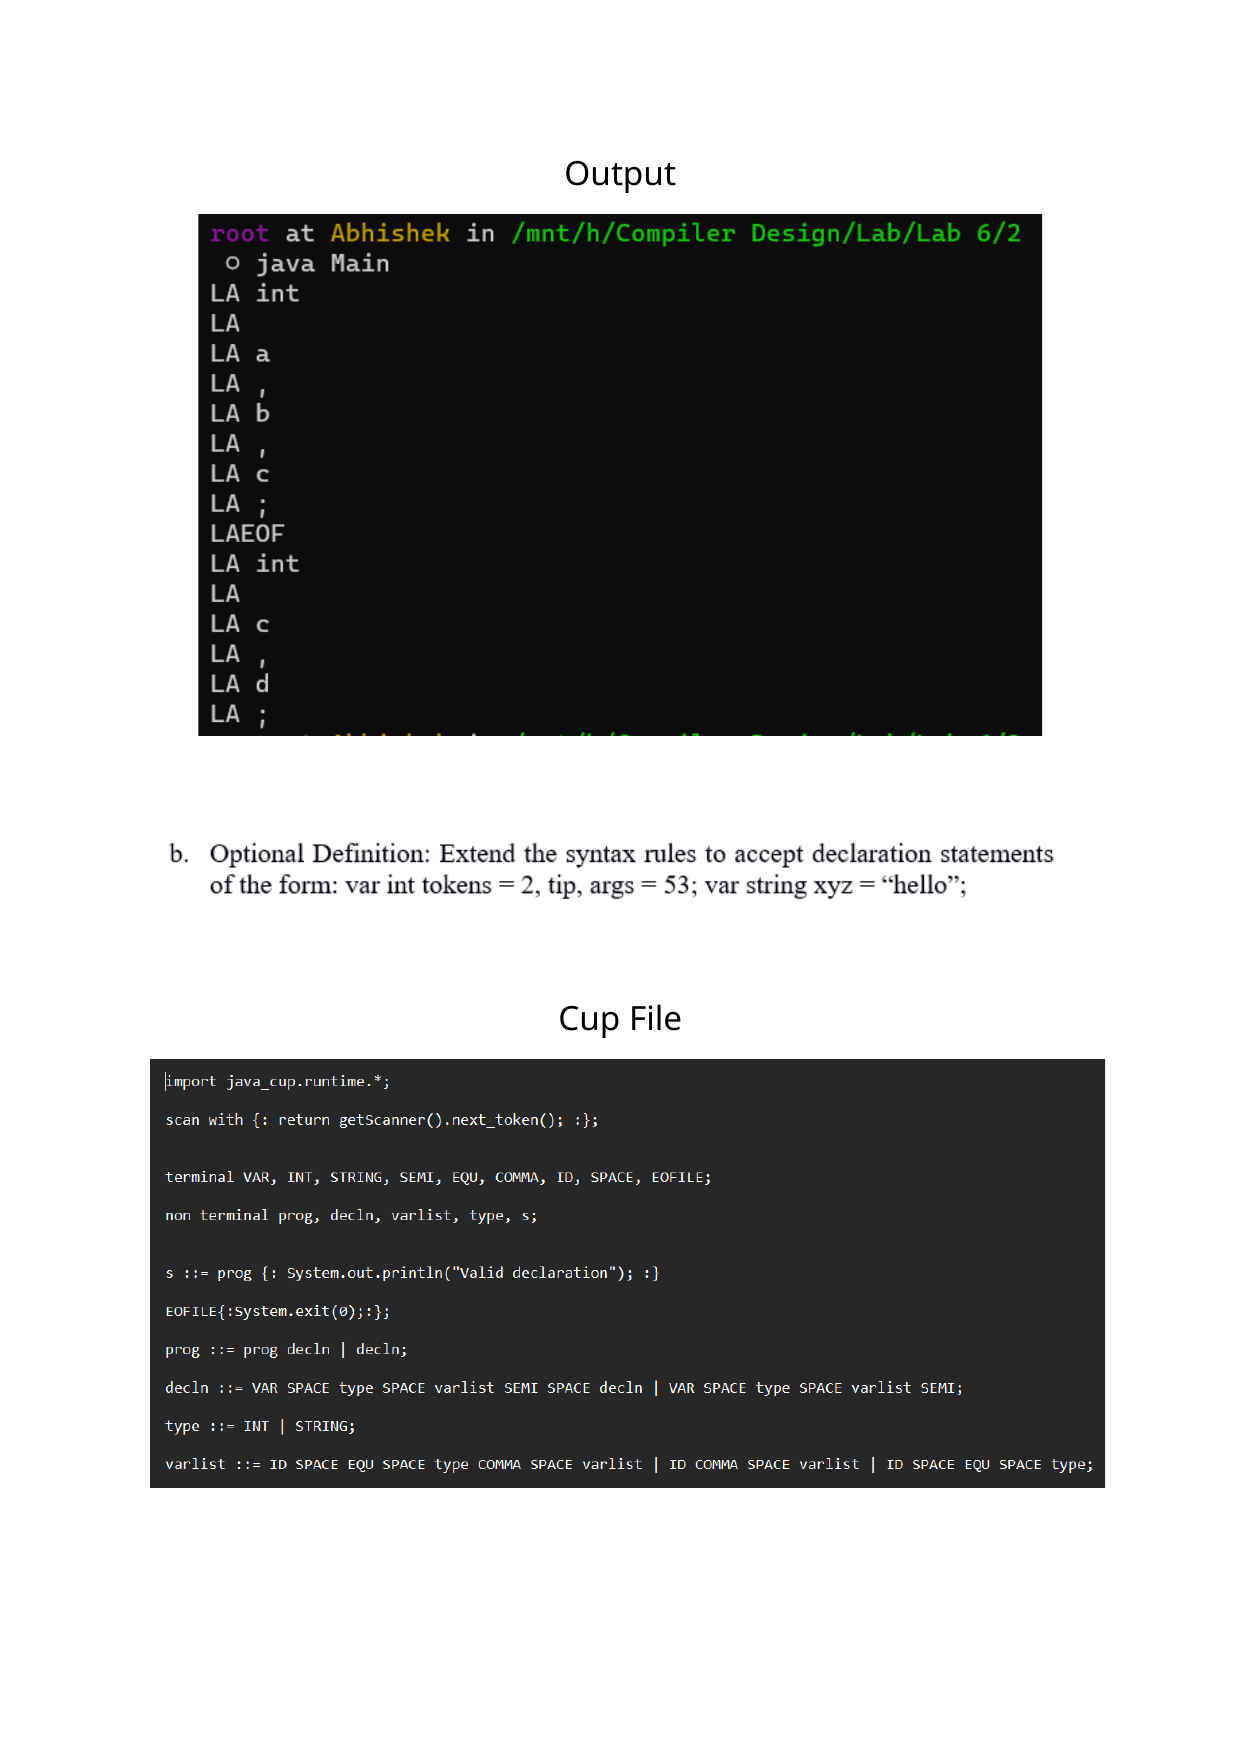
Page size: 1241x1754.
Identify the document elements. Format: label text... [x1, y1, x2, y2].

picture [150, 1059, 1105, 1488]
text Output [150, 150, 1090, 195]
picture [163, 813, 1078, 918]
text Cup File [150, 995, 1090, 1040]
picture [198, 214, 1043, 736]
